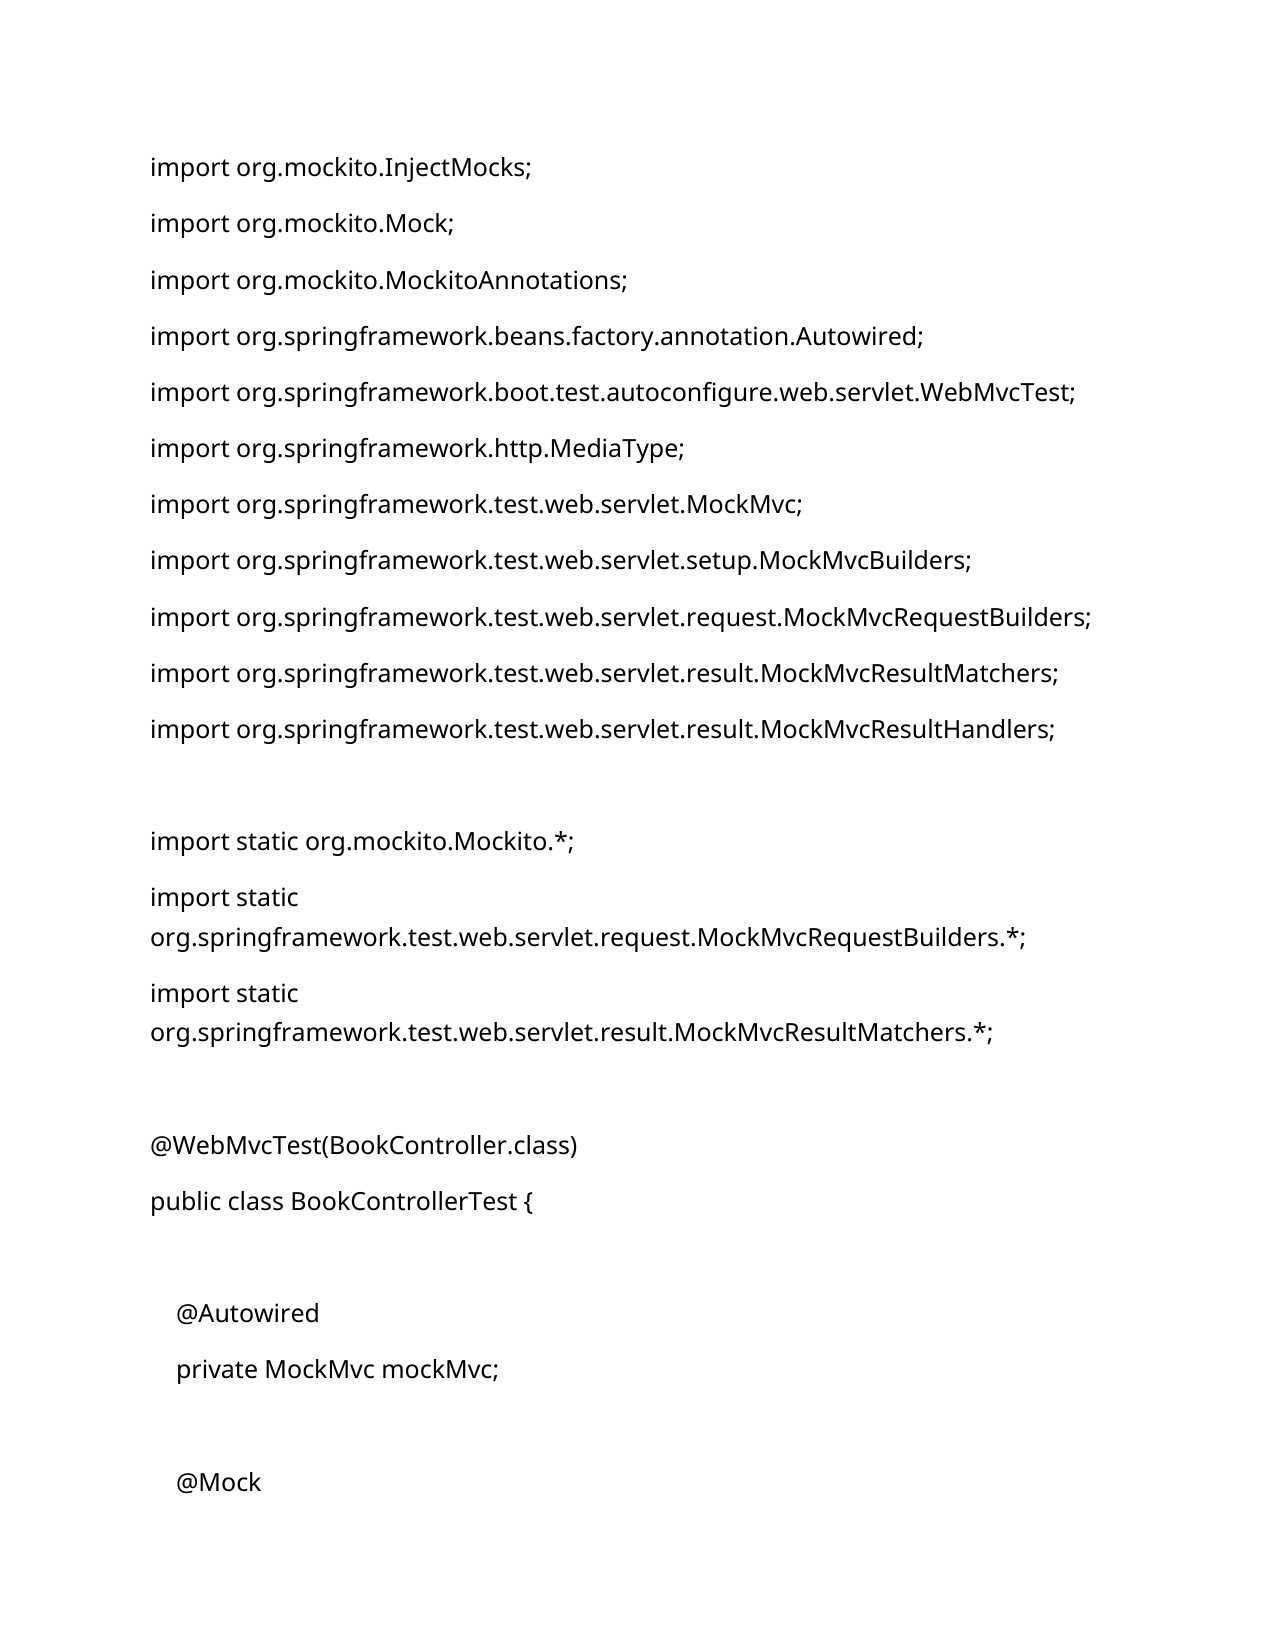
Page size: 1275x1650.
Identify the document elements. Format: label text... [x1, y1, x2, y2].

text public class BookControllerTest { [150, 1183, 1125, 1217]
text import org.springframework.test.web.servlet.request.MockMvcRequestBuilders; [150, 599, 1125, 633]
text import static org.springframework.test.web.servlet.result.MockMvcResultMatchers.*; [150, 976, 1125, 1049]
text import org.springframework.beans.factory.annotation.Autowired; [150, 318, 1125, 352]
text @Mock [150, 1464, 1125, 1498]
text import static org.mockito.Mockito.*; [150, 824, 1125, 858]
text import org.springframework.http.MediaType; [150, 431, 1125, 465]
text import org.mockito.InjectMocks; [150, 150, 1125, 184]
text import org.springframework.test.web.servlet.setup.MockMvcBuilders; [150, 543, 1125, 577]
text import org.springframework.test.web.servlet.MockMvc; [150, 487, 1125, 521]
text private MockMvc mockMvc; [150, 1352, 1125, 1386]
text @Autowired [150, 1296, 1125, 1330]
text import org.springframework.test.web.servlet.result.MockMvcResultHandlers; [150, 711, 1125, 746]
text import org.springframework.test.web.servlet.result.MockMvcResultMatchers; [150, 655, 1125, 689]
text @WebMvcTest(BookController.class) [150, 1127, 1125, 1161]
text import org.mockito.Mock; [150, 206, 1125, 240]
text import org.springframework.boot.test.autoconfigure.web.servlet.WebMvcTest; [150, 374, 1125, 409]
text import static org.springframework.test.web.servlet.request.MockMvcRequestBuilders.*; [150, 880, 1125, 953]
text import org.mockito.MockitoAnnotations; [150, 262, 1125, 296]
